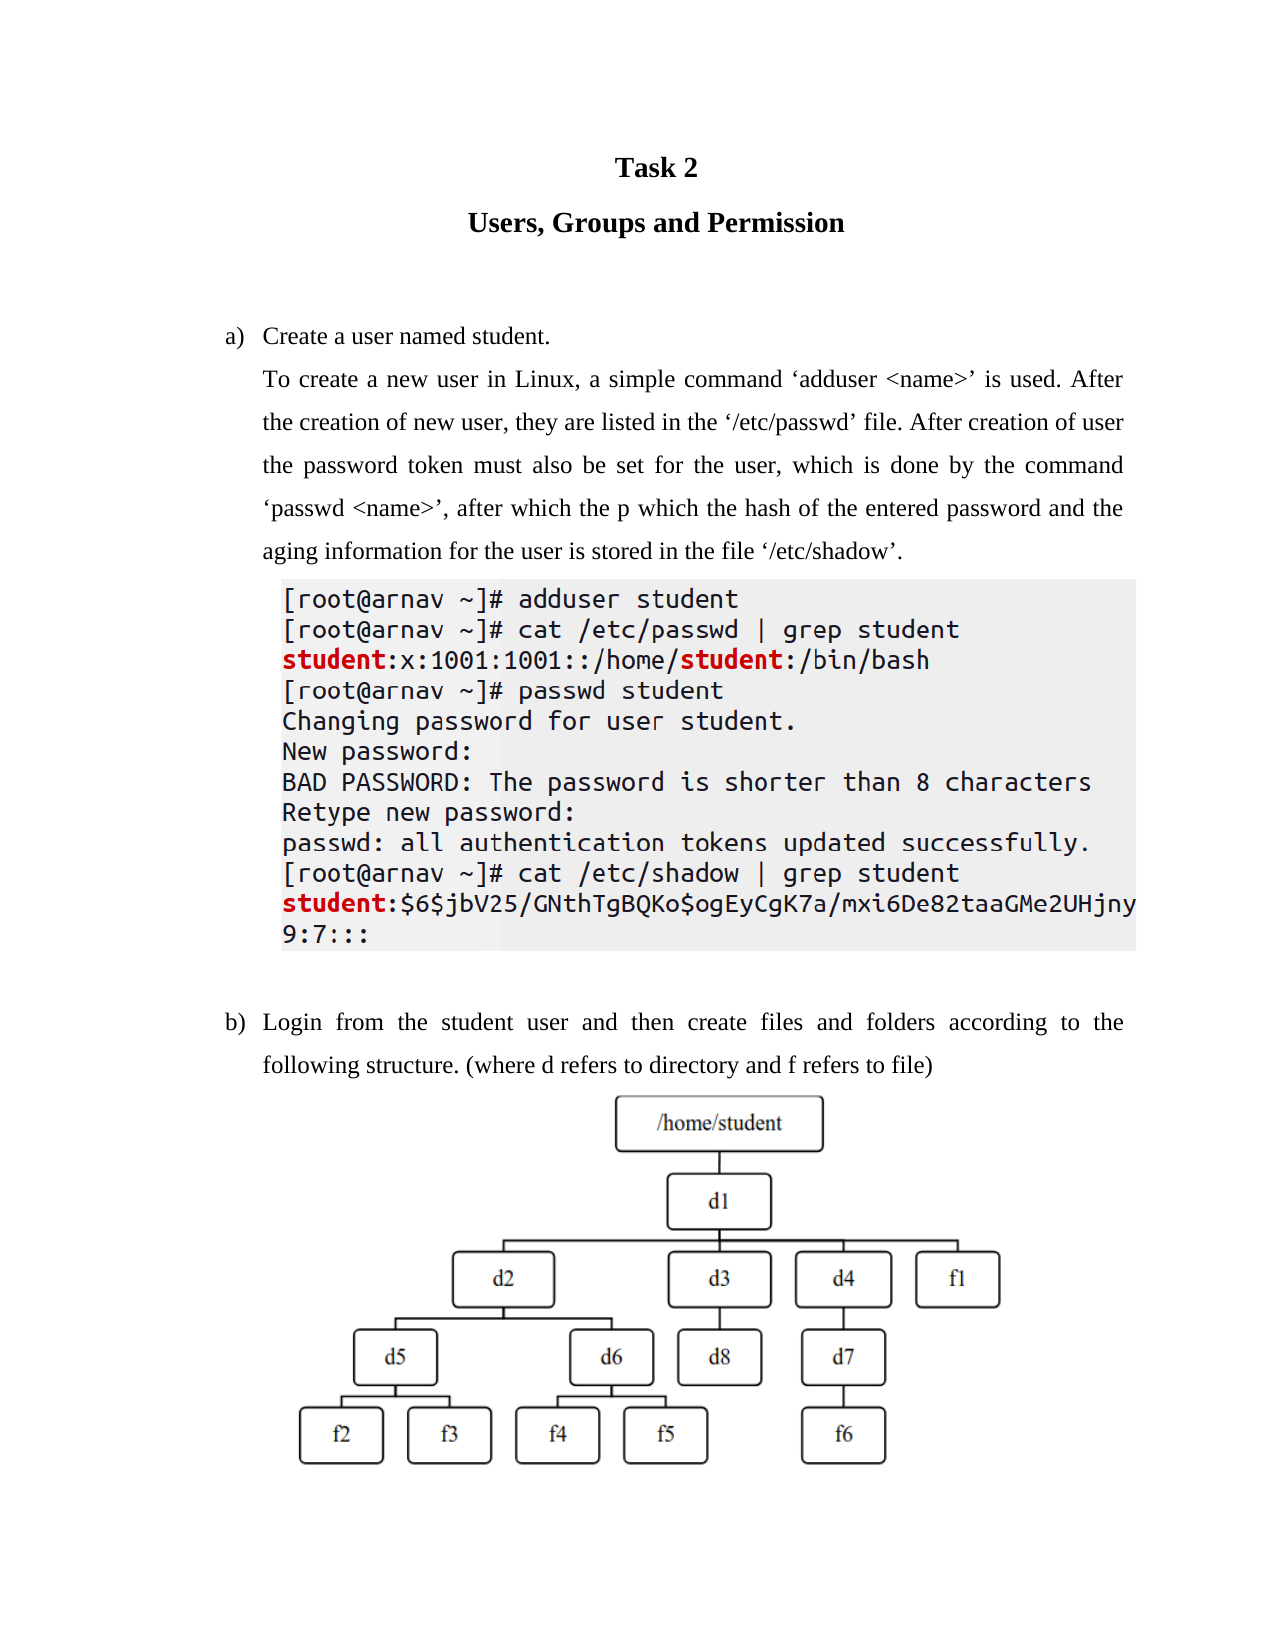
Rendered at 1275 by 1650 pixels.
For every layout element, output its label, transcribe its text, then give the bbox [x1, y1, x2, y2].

list To create a new user in Linux, a simple command ‘adduser <name>’ is used. After the creation of new user, they are listed in the ‘/etc/passwd’ file. After creation of user the password token must also be set for the user, which is done by the command ‘passwd <name>’, after which the p which the hash of the entered password and the aging information for the user is stored in the file ‘/etc/shadow’. [262, 364, 1125, 565]
list Create a user named student. [225, 321, 1125, 349]
list Login from the student user and then create files and folders according to the following structure. (where d refers to directory and f refers to file) [225, 1007, 1125, 1079]
text Users, Groups and Permission [187, 206, 1125, 239]
text Task 2 [187, 150, 1125, 183]
